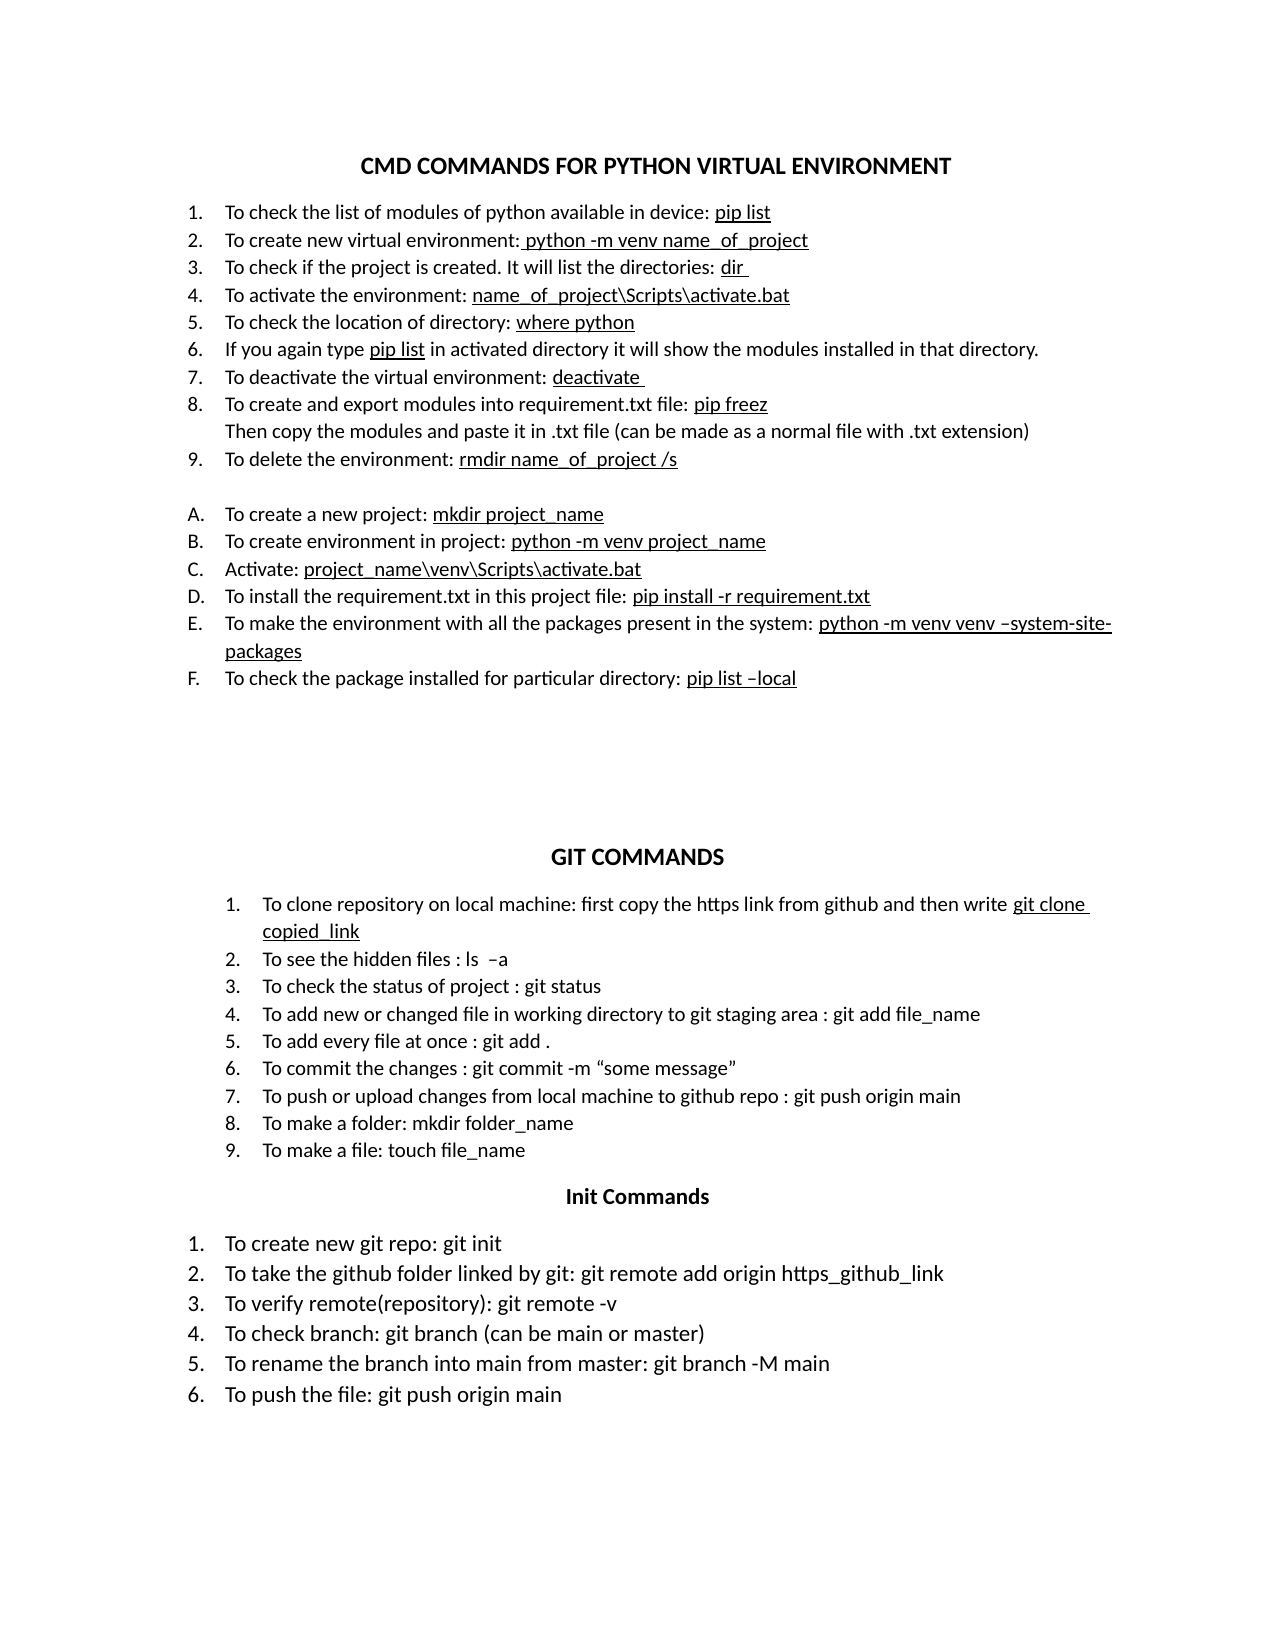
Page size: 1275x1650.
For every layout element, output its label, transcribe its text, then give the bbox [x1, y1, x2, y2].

list To take the github folder linked by git: git remote add origin https_github_link [187, 1259, 1125, 1287]
list To check if the project is created. It will list the directories: dir [187, 254, 1125, 280]
list To deactivate the virtual environment: deactivate [187, 364, 1125, 389]
text GIT COMMANDS [150, 842, 1125, 872]
list To clone repository on local machine: first copy the https link from github and then write git clone copied_link [225, 891, 1125, 944]
list To verify remote(repository): git remote -v [187, 1289, 1125, 1317]
list To activate the environment: name_of_project\Scripts\activate.bat [187, 282, 1125, 307]
list To make a folder: mkdir folder_name [225, 1110, 1125, 1136]
text Init Commands [150, 1182, 1125, 1210]
list To create environment in project: python -m venv project_name [187, 528, 1125, 554]
list To push or upload changes from local machine to github repo : git push origin main [225, 1083, 1125, 1108]
list To see the hidden files : ls –a [225, 946, 1125, 971]
text CMD COMMANDS FOR PYTHON VIRTUAL ENVIRONMENT [187, 150, 1125, 181]
list To check the location of directory: where python [187, 309, 1125, 334]
list To make a file: touch file_name [225, 1138, 1125, 1163]
list To delete the environment: rmdir name_of_project /s [187, 446, 1125, 472]
list To check the list of modules of python available in device: pip list [187, 199, 1125, 225]
list To rename the branch into main from master: git branch -M main [187, 1349, 1125, 1377]
list To check the status of project : git status [225, 973, 1125, 999]
list To create and export modules into requirement.txt file: pip freez [187, 391, 1125, 417]
list To create new virtual environment: python -m venv name_of_project [187, 227, 1125, 252]
list To install the requirement.txt in this project file: pip install -r requirement.txt [187, 583, 1125, 608]
list To commit the changes : git commit -m “some message” [225, 1056, 1125, 1081]
list To create a new project: mkdir project_name [187, 501, 1125, 526]
list To add new or changed file in working directory to git staging area : git add file_name [225, 1001, 1125, 1026]
list To check the package installed for particular directory: pip list –local [187, 665, 1125, 691]
list To check branch: git branch (can be main or master) [187, 1319, 1125, 1347]
list To create new git repo: git init [187, 1229, 1125, 1257]
list If you again type pip list in activated directory it will show the modules installed in that directory. [187, 337, 1125, 362]
list To make the environment with all the packages present in the system: python -m venv venv –system-site-packages [187, 611, 1125, 663]
list Then copy the modules and paste it in .txt file (can be made as a normal file with .txt extension) [225, 419, 1125, 444]
list To add every file at once : git add . [225, 1028, 1125, 1053]
list Activate: project_name\venv\Scripts\activate.bat [187, 556, 1125, 581]
list To push the file: git push origin main [187, 1380, 1125, 1408]
